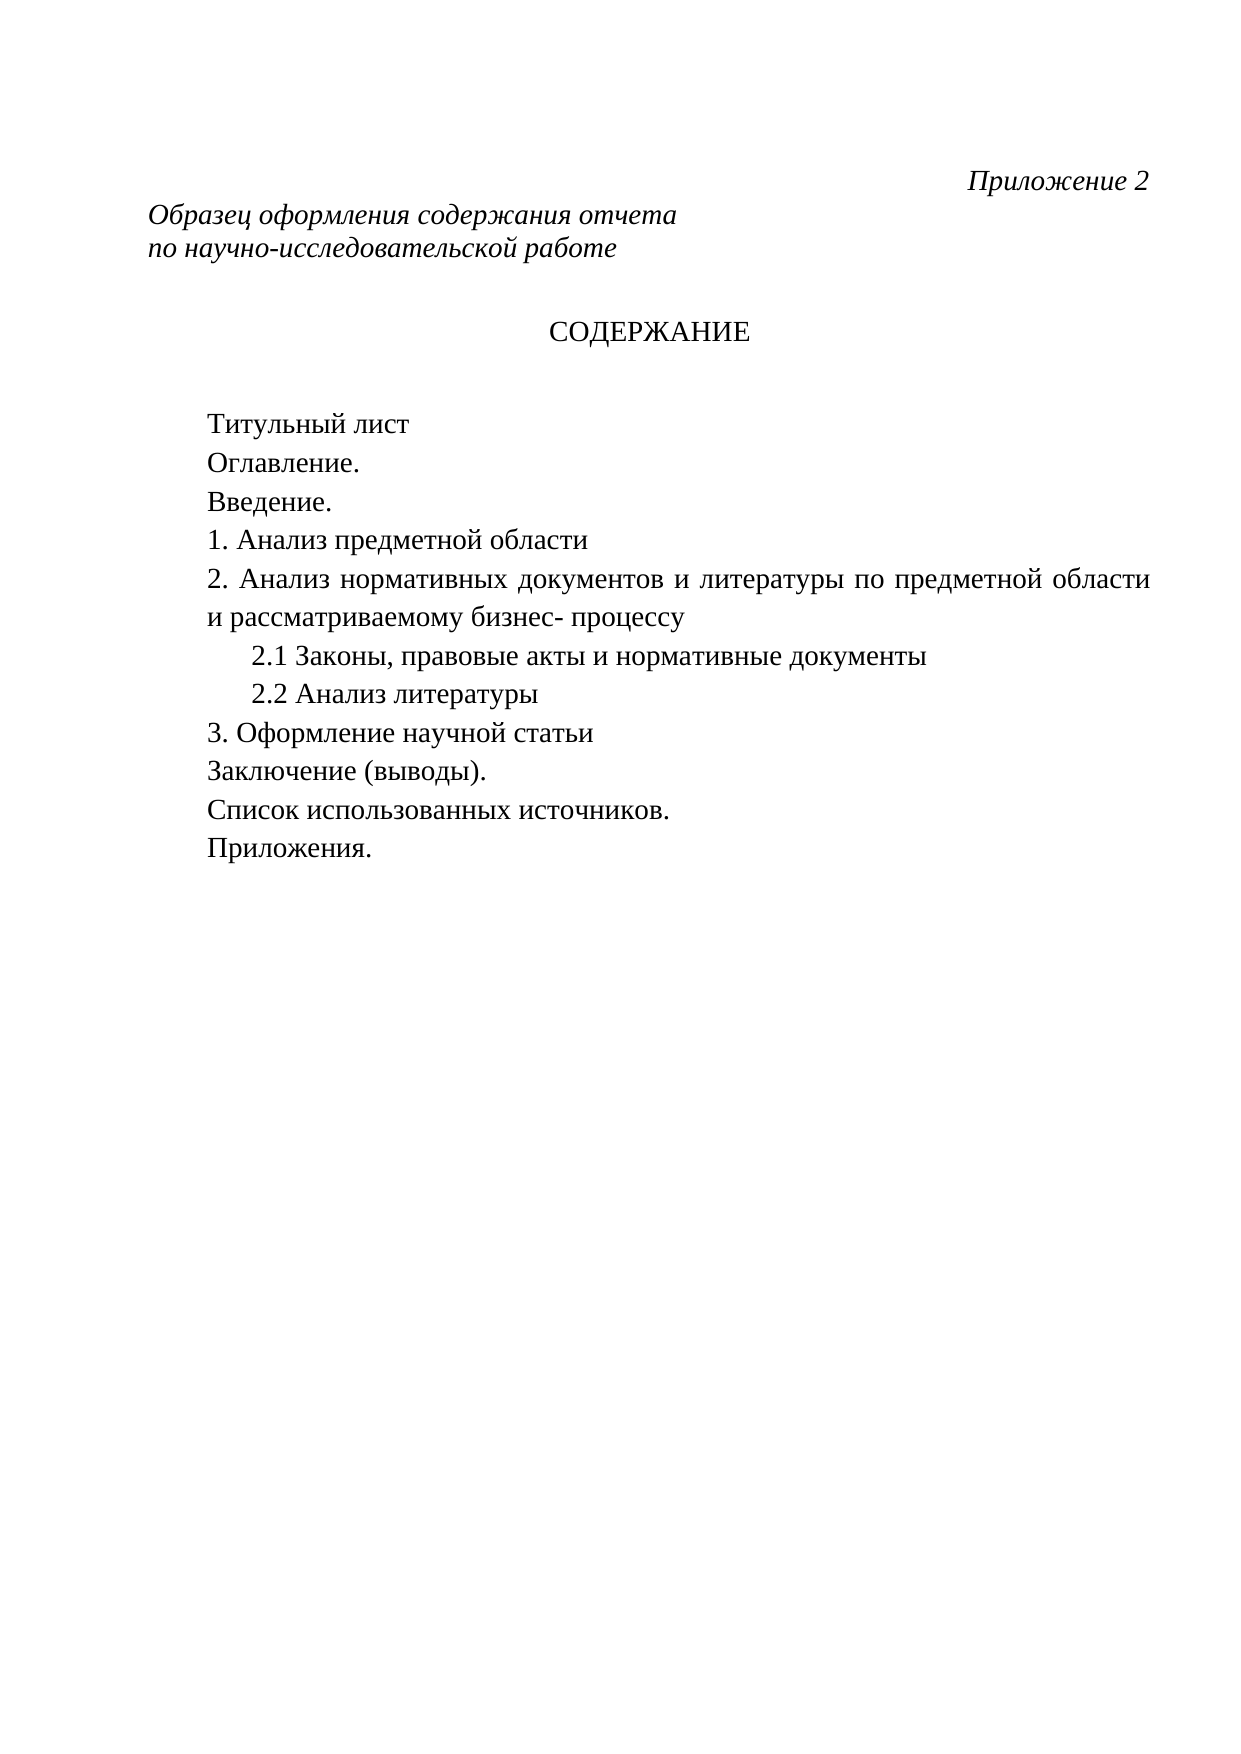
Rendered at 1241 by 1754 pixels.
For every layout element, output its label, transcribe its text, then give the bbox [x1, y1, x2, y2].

list Приложения. [148, 831, 1152, 864]
text СОДЕРЖАНИЕ [148, 314, 1152, 348]
list 3. Оформление научной статьи [207, 715, 1152, 748]
list Список использованных источников. [148, 792, 1152, 826]
list Заключение (выводы). [148, 753, 1152, 787]
subtitle по научно-исследовательской работе [148, 231, 1152, 264]
text Оглавление. [148, 445, 1152, 479]
subtitle Приложение 2 [148, 163, 1152, 197]
text Титульный лист [148, 407, 1152, 440]
list Введение. [148, 484, 1152, 517]
list 2.1 Законы, правовые акты и нормативные документы [207, 638, 1152, 671]
list 2.2 Анализ литературы [207, 676, 1152, 710]
subtitle Образец оформления содержания отчета [148, 197, 1152, 231]
list 1. Анализ предметной области [207, 522, 1152, 556]
list 2. Анализ нормативных документов и литературы по предметной области и рассматриваемому бизнес- процессу [207, 561, 1152, 633]
